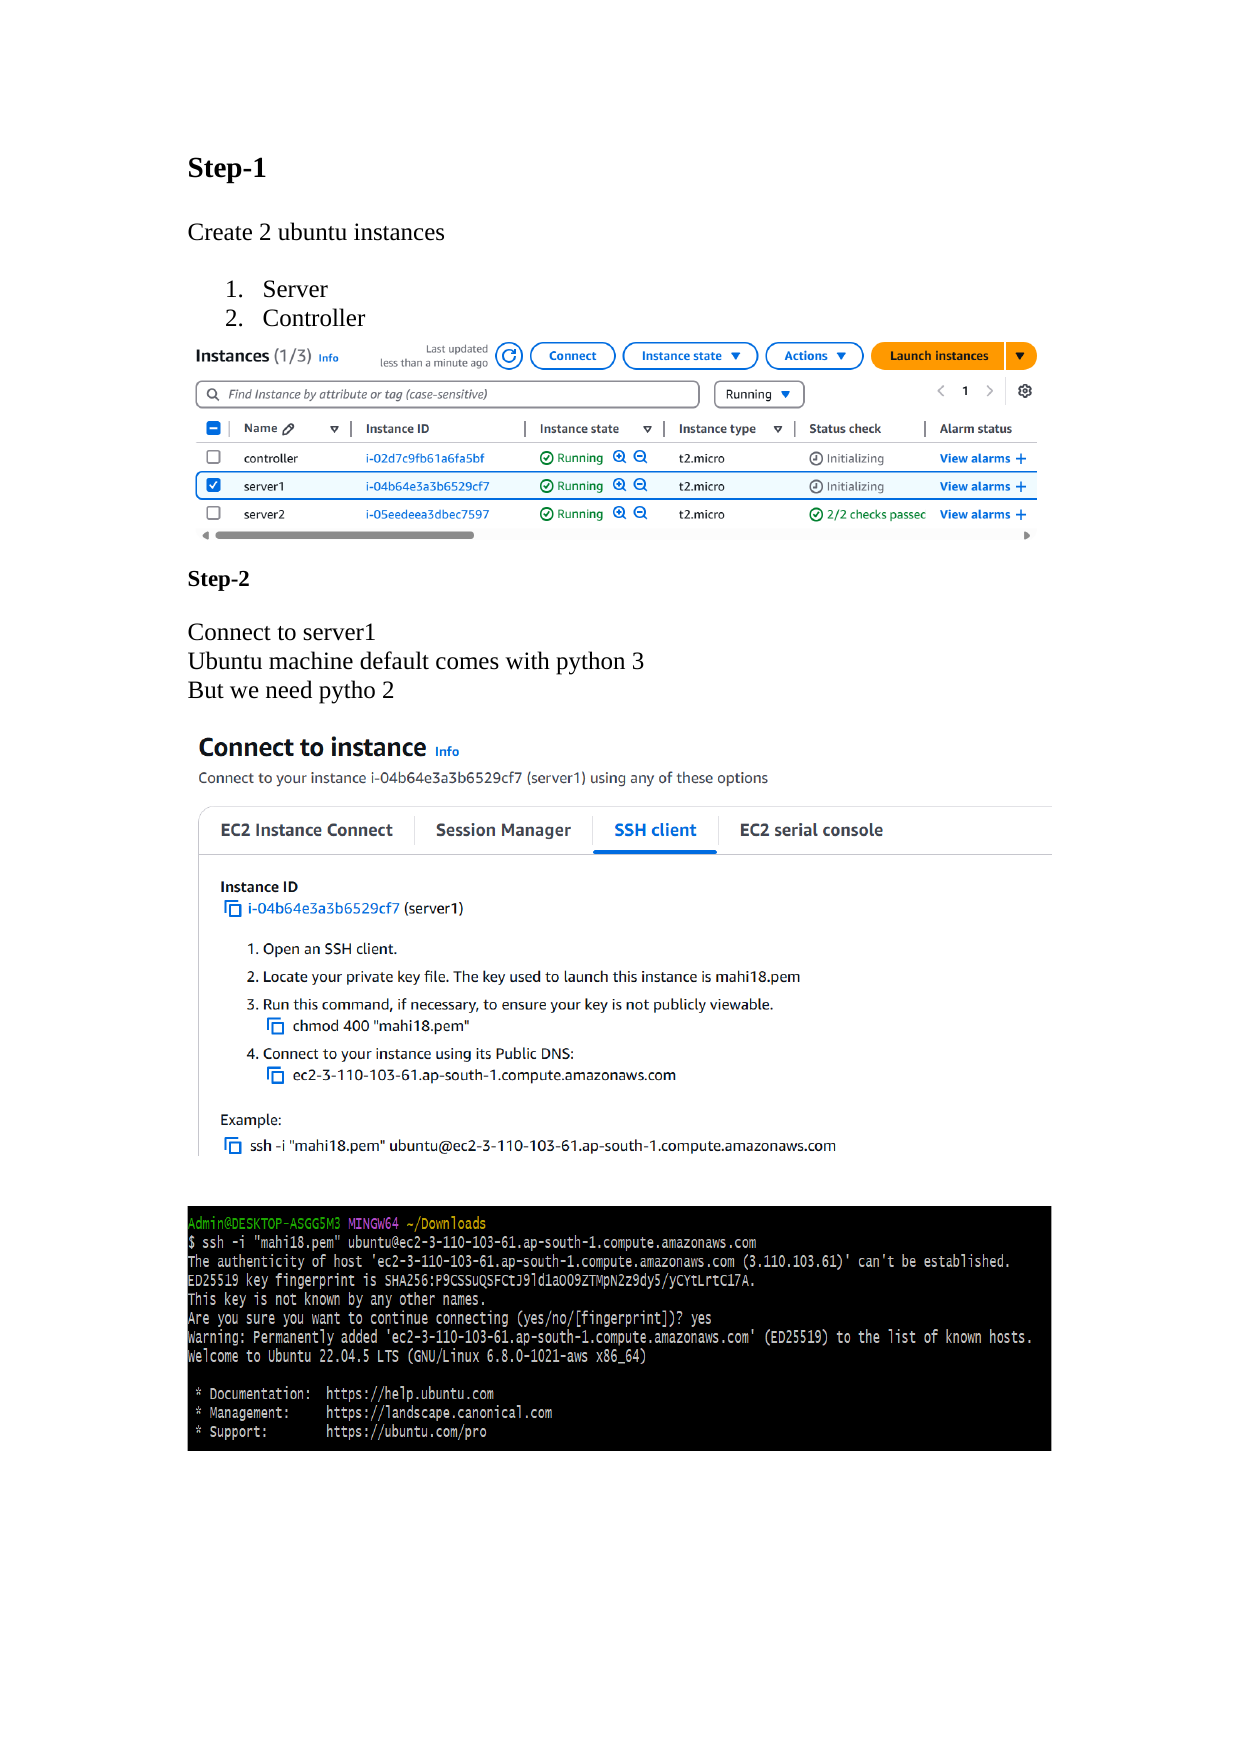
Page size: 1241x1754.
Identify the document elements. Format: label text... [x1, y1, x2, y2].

text Connect to server1 [187, 617, 1053, 646]
text Step-1 [187, 150, 1053, 183]
list Controller [225, 303, 1053, 332]
text Step-2 [187, 565, 1053, 591]
text But we need pytho 2 [187, 675, 1053, 704]
picture [187, 332, 1052, 540]
text Ubuntu machine default comes with python 3 [187, 646, 1053, 675]
list Server [225, 274, 1053, 303]
picture [187, 732, 1052, 1156]
text Create 2 ubuntu instances [187, 217, 1053, 246]
picture [187, 1206, 1052, 1451]
